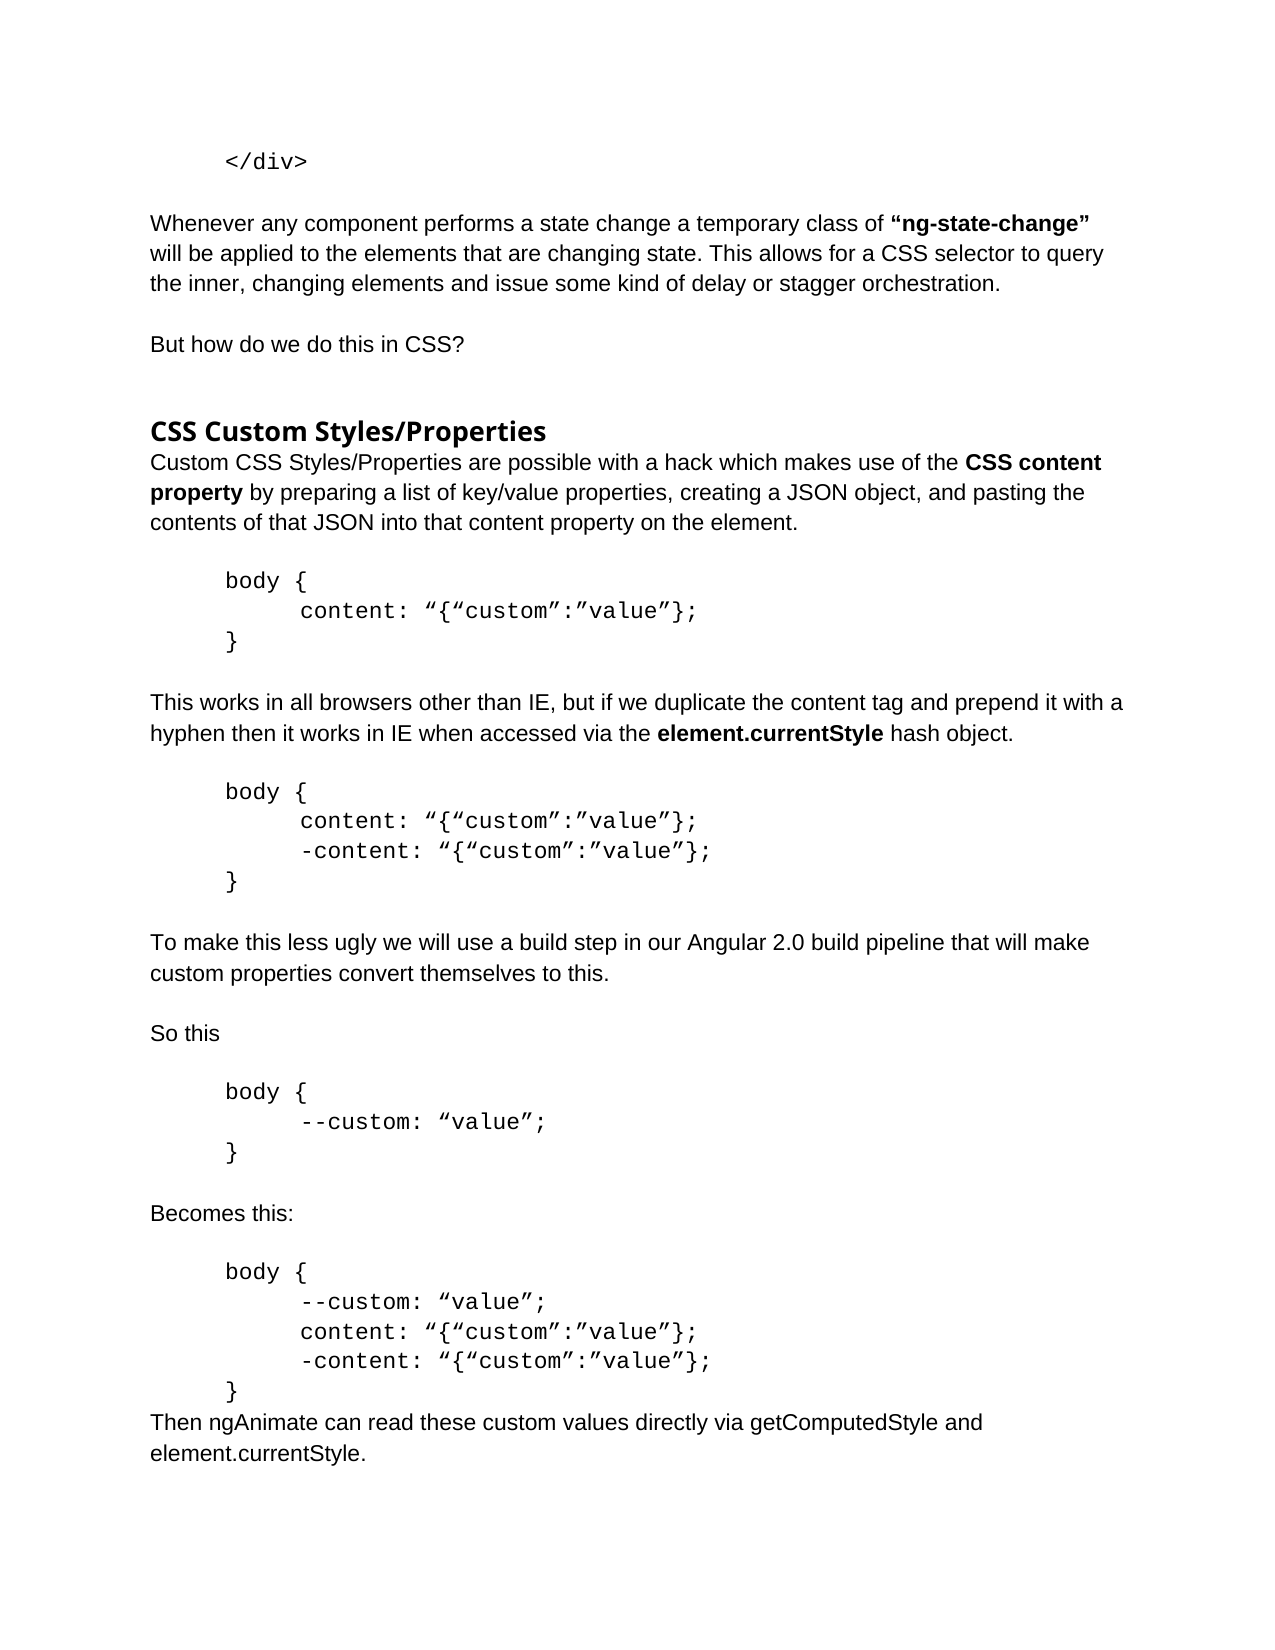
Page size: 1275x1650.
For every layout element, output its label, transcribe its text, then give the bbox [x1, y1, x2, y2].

text --custom: “value”; [150, 1290, 1125, 1316]
text -content: “{“custom”:”value”}; [225, 839, 1125, 866]
text This works in all browsers other than IE, but if we duplicate the content tag and prepend it with a hyphen then it works in IE when accessed via the element.currentStyle hash object. [150, 689, 1125, 746]
text } [150, 1379, 1125, 1406]
text So this [150, 1020, 1125, 1046]
text </div> [150, 150, 1125, 176]
text content: “{“custom”:”value”}; [150, 1320, 1125, 1346]
subtitle CSS Custom Styles/Properties [150, 412, 1125, 449]
text -content: “{“custom”:”value”}; [225, 1350, 1125, 1376]
text Then ngAnimate can read these custom values directly via getComputedStyle and element.currentStyle. [150, 1409, 1125, 1466]
text body { [150, 570, 1125, 596]
text Whenever any component performs a state change a temporary class of “ng-state-change” will be applied to the elements that are changing state. This allows for a CSS selector to query the inner, changing elements and issue some kind of delay or stagger orchestration. [150, 210, 1125, 297]
text } [150, 629, 1125, 655]
text content: “{“custom”:”value”}; [150, 599, 1125, 626]
text body { [150, 1080, 1125, 1106]
text content: “{“custom”:”value”}; [150, 810, 1125, 836]
text --custom: “value”; [150, 1110, 1125, 1136]
text But how do we do this in CSS? [150, 331, 1125, 357]
text Custom CSS Styles/Properties are possible with a hack which makes use of the CSS content property by preparing a list of key/value properties, creating a JSON object, and pasting the contents of that JSON into that content property on the element. [150, 449, 1125, 536]
text body { [150, 780, 1125, 806]
text } [150, 1140, 1125, 1166]
text Becomes this: [150, 1200, 1125, 1226]
text To make this less ugly we will use a build step in our Angular 2.0 build pipeline that will make custom properties convert themselves to this. [150, 929, 1125, 986]
text } [150, 869, 1125, 895]
text body { [150, 1260, 1125, 1286]
